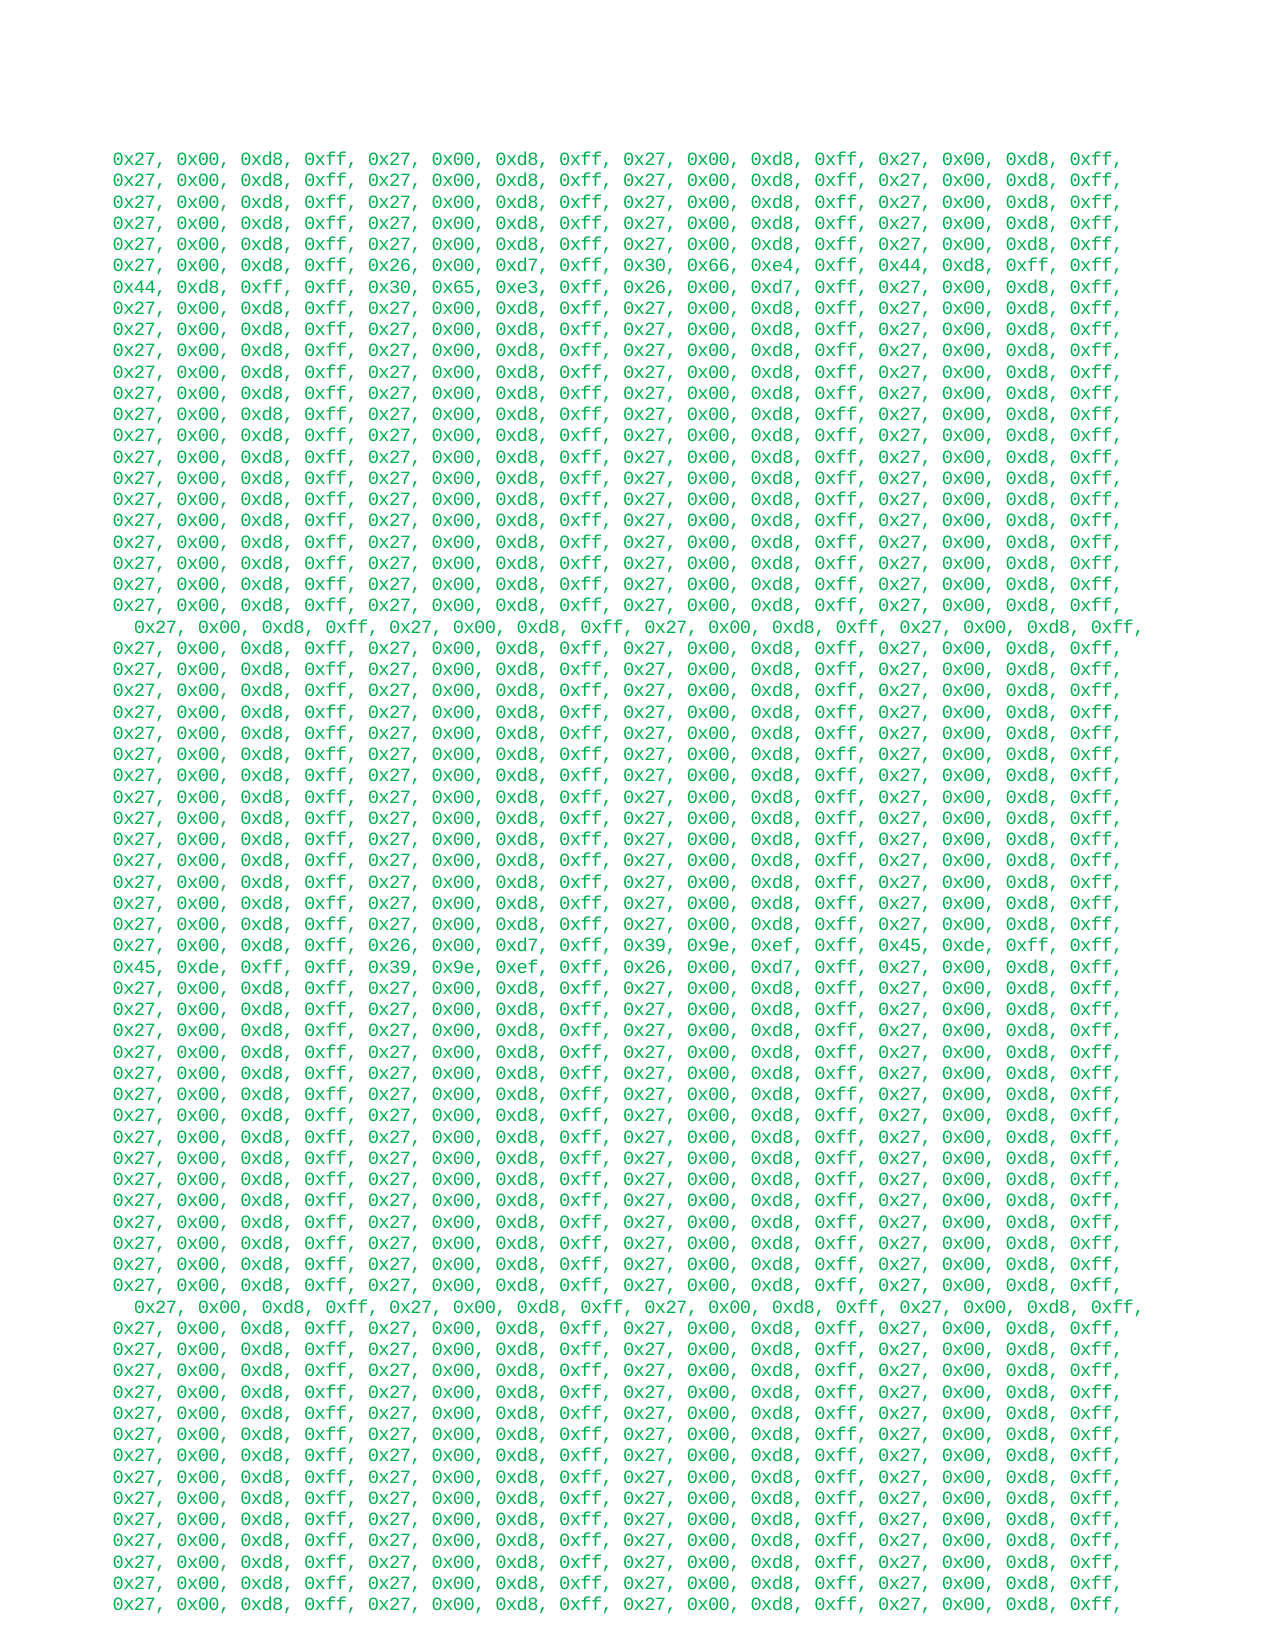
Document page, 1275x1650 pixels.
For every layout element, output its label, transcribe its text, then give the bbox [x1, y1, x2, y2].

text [112, 1297, 1162, 1616]
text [112, 150, 1162, 617]
text 0x27, 0x00, 0xd8, 0xff, 0x27, 0x00, 0xd8, 0xff, 0x27, 0x00, 0xd8, 0xff, 0x27, 0x00, 0xd8, 0xff, 0x27, 0x00, 0xd8, 0xff, 0x27, 0x00, 0xd8, 0xff, 0x27, 0x00, 0xd8, 0xff, 0x27, 0x00, 0xd8, 0xff, 0x27, 0x00, 0xd8, 0xff, 0x27, 0x00, 0xd8, 0xff, 0x27, 0x00, 0xd8, 0xff, 0x27, 0x00, 0xd8, 0xff, 0x27, 0x00, 0xd8, 0xff, 0x27, 0x00, 0xd8, 0xff, 0x27, 0x00, 0xd8, 0xff, 0x27, 0x00, 0xd8, 0xff, 0x27, 0x00, 0xd8, 0xff, 0x27, 0x00, 0xd8, 0xff, 0x27, 0x00, 0xd8, 0xff, 0x27, 0x00, 0xd8, 0xff, 0x27, 0x00, 0xd8, 0xff, 0x27, 0x00, 0xd8, 0xff, 0x27, 0x00, 0xd8, 0xff, 0x27, 0x00, 0xd8, 0xff, 0x27, 0x00, 0xd8, 0xff, 0x27, 0x00, 0xd8, 0xff, 0x27, 0x00, 0xd8, 0xff, 0x27, 0x00, 0xd8, 0xff, 0x27, 0x00, 0xd8, 0xff, 0x27, 0x00, 0xd8, 0xff, 0x27, 0x00, 0xd8, 0xff, 0x27, 0x00, 0xd8, 0xff, 0x27, 0x00, 0xd8, 0xff, 0x27, 0x00, 0xd8, 0xff, 0x27, 0x00, 0xd8, 0xff, 0x27, 0x00, 0xd8, 0xff, 0x27, 0x00, 0xd8, 0xff, 0x27, 0x00, 0xd8, 0xff, 0x27, 0x00, 0xd8, 0xff, 0x27, 0x00, 0xd8, 0xff, 0x27, 0x00, 0xd8, 0xff, 0x27, 0x00, 0xd8, 0xff, 0x27, 0x00, 0xd8, 0xff, 0x27, 0x00, 0xd8, 0xff, 0x27, 0x00, 0xd8, 0xff, 0x27, 0x00, 0xd8, 0xff, 0x27, 0x00, 0xd8, 0xff, 0x27, 0x00, 0xd8, 0xff, 0x27, 0x00, 0xd8, 0xff, 0x27, 0x00, 0xd8, 0xff, 0x27, 0x00, 0xd8, 0xff, 0x27, 0x00, 0xd8, 0xff, 0x27, 0x00, 0xd8, 0xff, 0x27, 0x00, 0xd8, 0xff, 0x27, 0x00, 0xd8, 0xff, 0x27, 0x00, 0xd8, 0xff, 0x27, 0x00, 0xd8, 0xff, 0x27, 0x00, 0xd8, 0xff, 0x27, 0x00, 0xd8, 0xff, 0x27, 0x00, 0xd8, 0xff, 0x27, 0x00, 0xd8, 0xff, 0x26, 0x00, 0xd7, 0xff, 0x39, 0x9e, 0xef, 0xff, 0x45, 0xde, 0xff, 0xff, 0x45, 0xde, 0xff, 0xff, 0x39, 0x9e, 0xef, 0xff, 0x26, 0x00, 0xd7, 0xff, 0x27, 0x00, 0xd8, 0xff, 0x27, 0x00, 0xd8, 0xff, 0x27, 0x00, 0xd8, 0xff, 0x27, 0x00, 0xd8, 0xff, 0x27, 0x00, 0xd8, 0xff, 0x27, 0x00, 0xd8, 0xff, 0x27, 0x00, 0xd8, 0xff, 0x27, 0x00, 0xd8, 0xff, 0x27, 0x00, 0xd8, 0xff, 0x27, 0x00, 0xd8, 0xff, 0x27, 0x00, 0xd8, 0xff, 0x27, 0x00, 0xd8, 0xff, 0x27, 0x00, 0xd8, 0xff, 0x27, 0x00, 0xd8, 0xff, 0x27, 0x00, 0xd8, 0xff, 0x27, 0x00, 0xd8, 0xff, 0x27, 0x00, 0xd8, 0xff, 0x27, 0x00, 0xd8, 0xff, 0x27, 0x00, 0xd8, 0xff, 0x27, 0x00, 0xd8, 0xff, 0x27, 0x00, 0xd8, 0xff, 0x27, 0x00, 0xd8, 0xff, 0x27, 0x00, 0xd8, 0xff, 0x27, 0x00, 0xd8, 0xff, 0x27, 0x00, 0xd8, 0xff, 0x27, 0x00, 0xd8, 0xff, 0x27, 0x00, 0xd8, 0xff, 0x27, 0x00, 0xd8, 0xff, 0x27, 0x00, 0xd8, 0xff, 0x27, 0x00, 0xd8, 0xff, 0x27, 0x00, 0xd8, 0xff, 0x27, 0x00, 0xd8, 0xff, 0x27, 0x00, 0xd8, 0xff, 0x27, 0x00, 0xd8, 0xff, 0x27, 0x00, 0xd8, 0xff, 0x27, 0x00, 0xd8, 0xff, 0x27, 0x00, 0xd8, 0xff, 0x27, 0x00, 0xd8, 0xff, 0x27, 0x00, 0xd8, 0xff, 0x27, 0x00, 0xd8, 0xff, 0x27, 0x00, 0xd8, 0xff, 0x27, 0x00, 0xd8, 0xff, 0x27, 0x00, 0xd8, 0xff, 0x27, 0x00, 0xd8, 0xff, 0x27, 0x00, 0xd8, 0xff, 0x27, 0x00, 0xd8, 0xff, 0x27, 0x00, 0xd8, 0xff, 0x27, 0x00, 0xd8, 0xff, 0x27, 0x00, 0xd8, 0xff, 0x27, 0x00, 0xd8, 0xff, 0x27, 0x00, 0xd8, 0xff, 0x27, 0x00, 0xd8, 0xff, 0x27, 0x00, 0xd8, 0xff, 0x27, 0x00, 0xd8, 0xff, 0x27, 0x00, 0xd8, 0xff, 0x27, 0x00, 0xd8, 0xff, 0x27, 0x00, 0xd8, 0xff, 0x27, 0x00, 0xd8, 0xff, 0x27, 0x00, 0xd8, 0xff, 0x27, 0x00, 0xd8, 0xff, 0x27, 0x00, 0xd8, 0xff, [112, 617, 1162, 1297]
